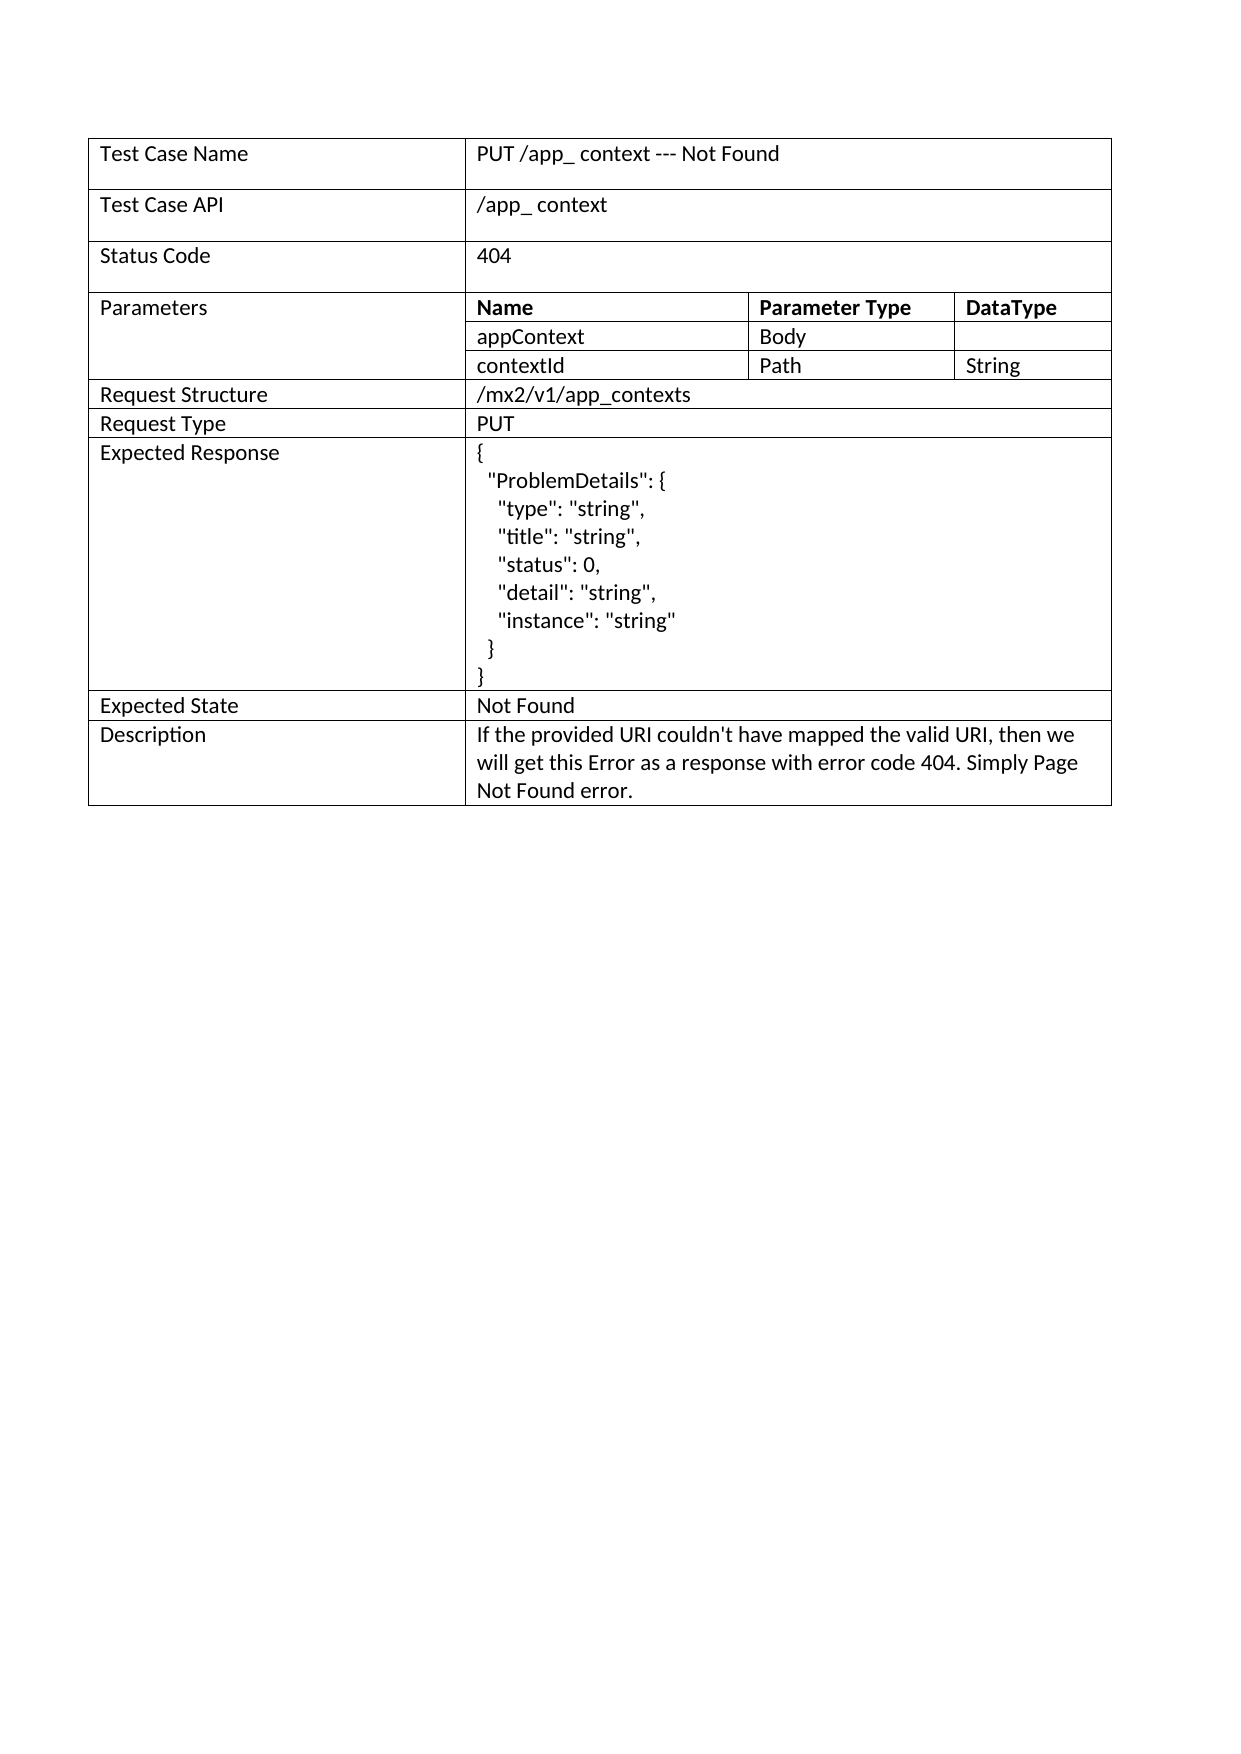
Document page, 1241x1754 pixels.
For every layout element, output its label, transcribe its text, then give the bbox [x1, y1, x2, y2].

table_cell String [955, 351, 1111, 379]
table_header PUT /app_ context --- Not Found [466, 139, 1111, 189]
table_cell Description [89, 721, 465, 804]
table_cell /app_ context [466, 190, 1111, 241]
table_cell Request Structure [89, 380, 465, 408]
table_cell [955, 322, 1111, 350]
table_cell DataType [955, 293, 1111, 321]
table_cell Parameter Type [749, 293, 954, 321]
table_cell Status Code [89, 242, 465, 292]
table_cell Body [749, 322, 954, 350]
table_cell contextId [466, 351, 748, 379]
table_cell Request Type [89, 409, 465, 437]
table_cell Path [749, 351, 954, 379]
table_cell PUT [466, 409, 1111, 437]
table_cell 404 [466, 242, 1111, 292]
table_cell { "ProblemDetails": { "type": "string", "title": "string", "status": 0, "detail": "string", "instance": "string" } } [466, 438, 1111, 690]
table_cell /mx2/v1/app_contexts [466, 380, 1111, 408]
table_cell If the provided URI couldn't have mapped the valid URI, then we will get this Error as a response with error code 404. Simply Page Not Found error. [466, 721, 1111, 804]
table_header Test Case Name [89, 139, 465, 189]
table_cell Name [466, 293, 748, 321]
table_cell Expected Response [89, 438, 465, 690]
table_cell Test Case API [89, 190, 465, 241]
table_cell Parameters [89, 293, 465, 379]
table_cell Not Found [466, 691, 1111, 719]
table_cell appContext [466, 322, 748, 350]
table_cell Expected State [89, 691, 465, 719]
